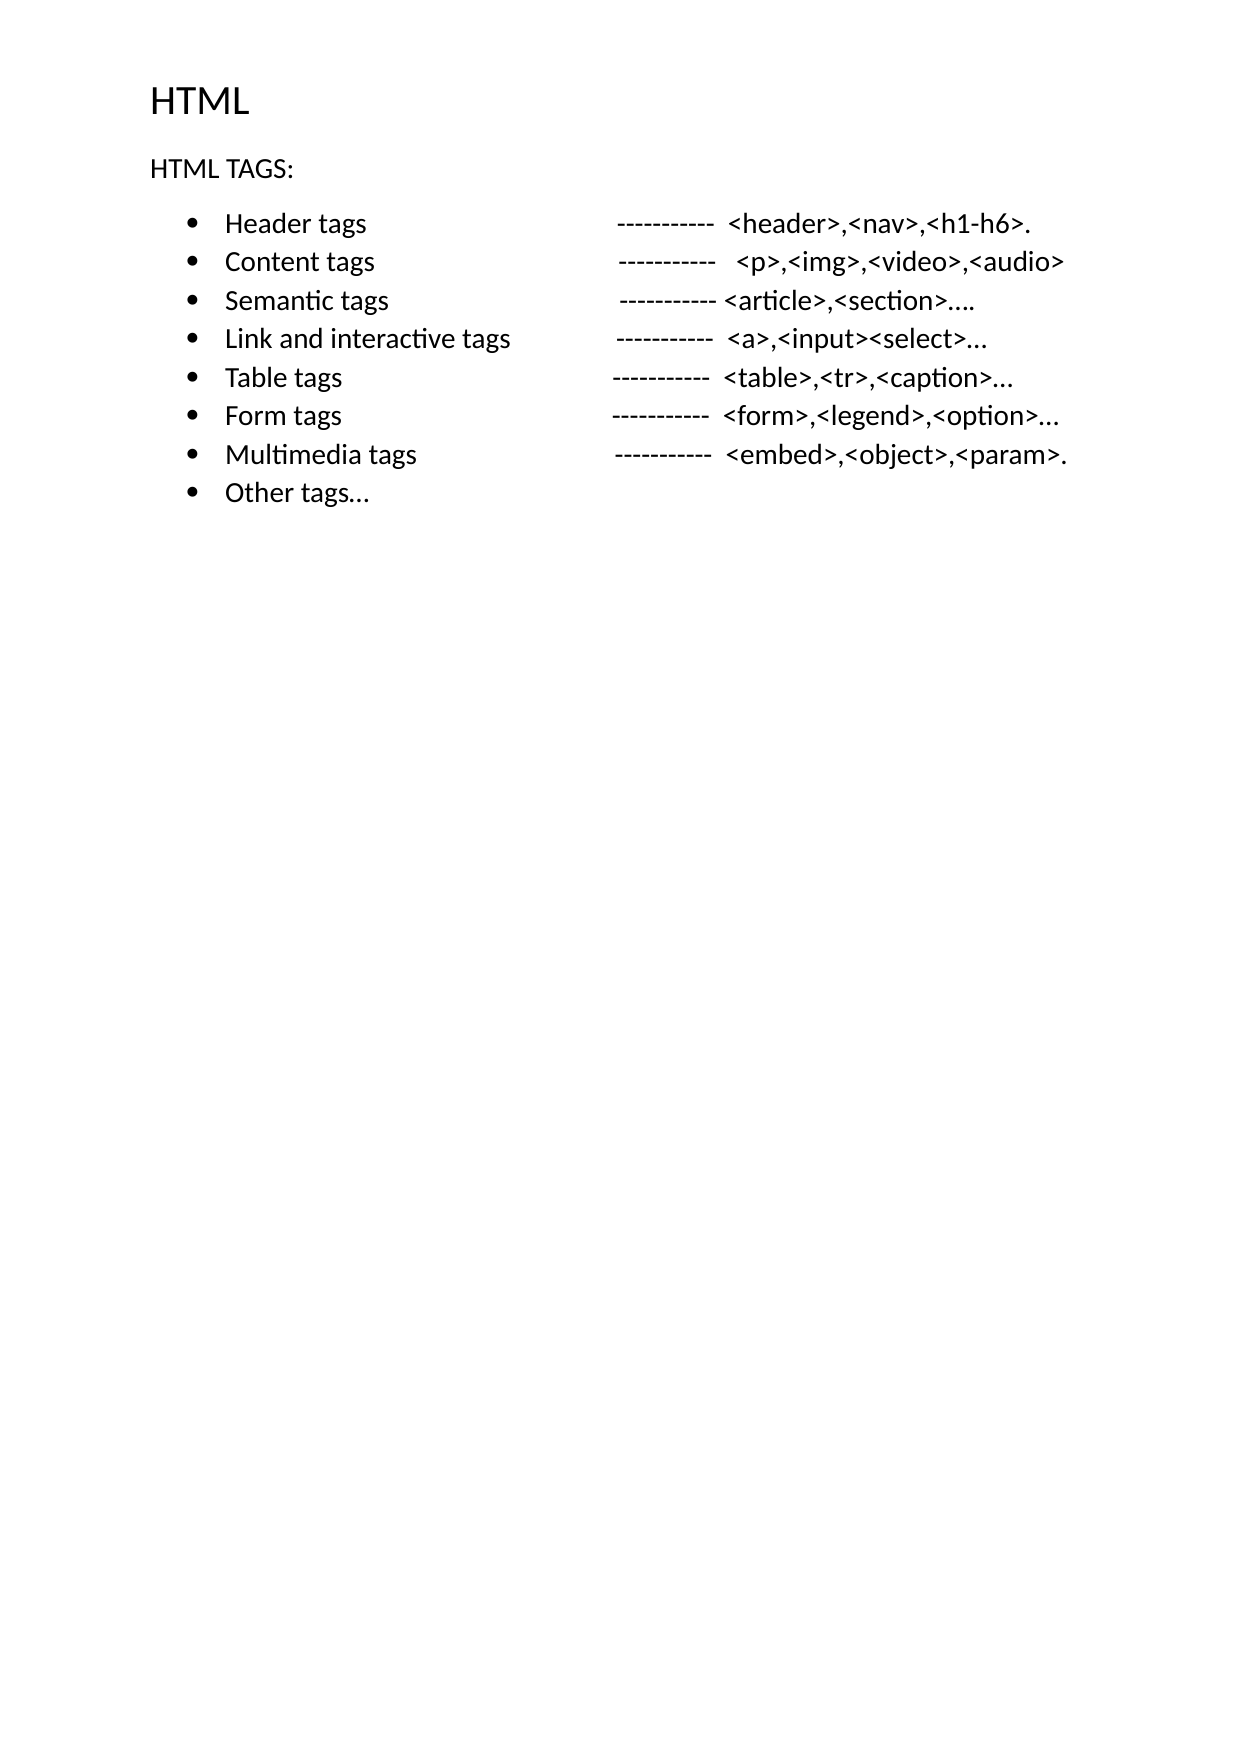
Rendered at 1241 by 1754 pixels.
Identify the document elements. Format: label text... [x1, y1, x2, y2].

list Other tags… [187, 474, 1090, 510]
list Multimedia tags ----------- <embed>,<object>,<param>. [187, 436, 1090, 471]
list Content tags ----------- <p>,<img>,<video>,<audio> [187, 243, 1090, 279]
list Link and interactive tags ----------- <a>,<input><select>… [187, 320, 1090, 356]
text HTML TAGS: [150, 150, 1090, 186]
list Semantic tags ----------- <article>,<section>…. [187, 282, 1090, 318]
list Form tags ----------- <form>,<legend>,<option>… [187, 397, 1090, 433]
list Table tags ----------- <table>,<tr>,<caption>… [187, 359, 1090, 394]
list Header tags ----------- <header>,<nav>,<h1-h6>. [187, 205, 1090, 241]
